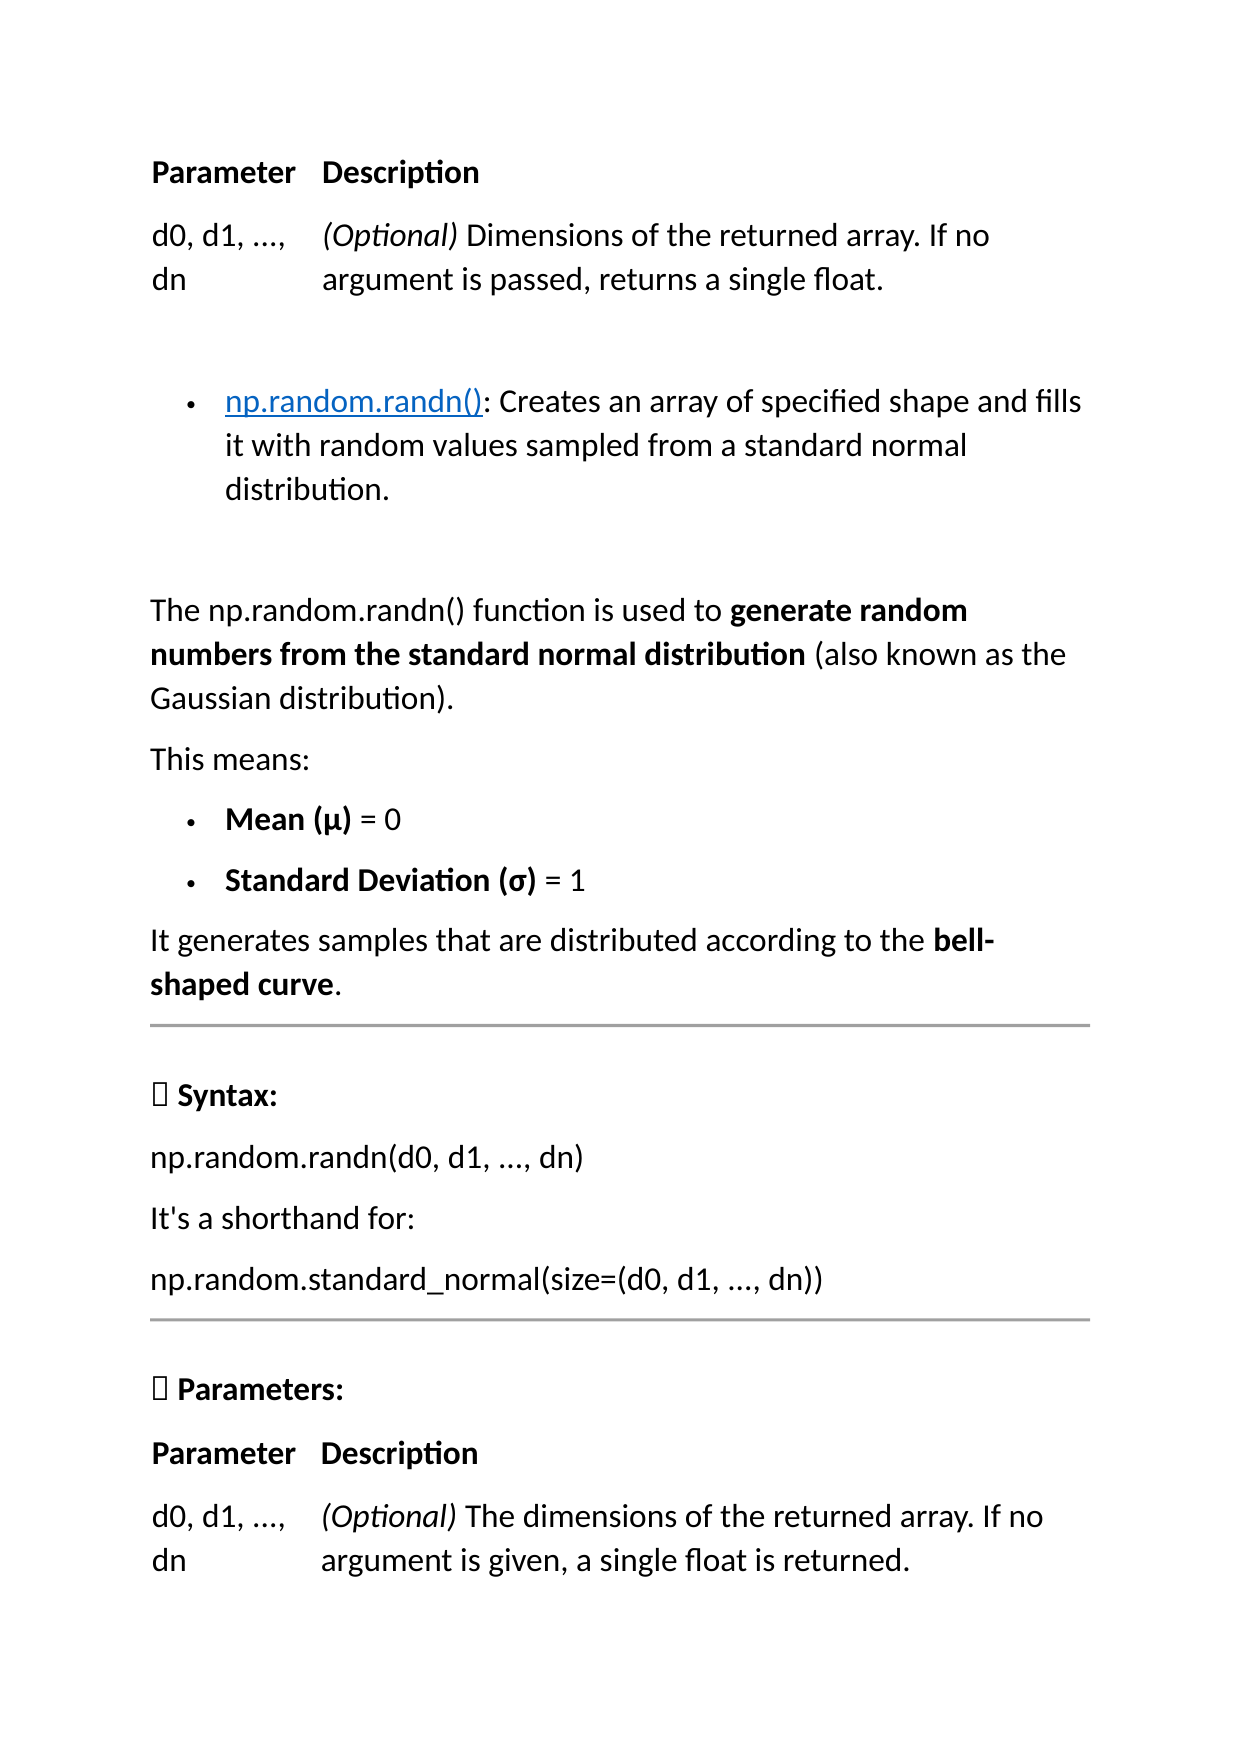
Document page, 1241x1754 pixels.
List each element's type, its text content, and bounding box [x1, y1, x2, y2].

table_cell d0, d1, ..., dn [150, 1494, 319, 1600]
text It's a shorthand for: [150, 1197, 1090, 1238]
text np.random.randn(d0, d1, ..., dn) [150, 1136, 1090, 1177]
text 🔸 Parameters: [150, 1365, 1090, 1411]
table_header Description [320, 150, 1090, 213]
table_header Parameter [150, 150, 320, 213]
list np.random.randn(): Creates an array of specified shape and fills it with random values sampled from a standard normal distribution. [187, 380, 1090, 508]
table_header Description [319, 1431, 1090, 1493]
text np.random.standard_normal(size=(d0, d1, ..., dn)) [150, 1258, 1090, 1298]
table_header Parameter [150, 1431, 319, 1493]
list Mean (μ) = 0 [187, 798, 1090, 839]
table_cell (Optional) The dimensions of the returned array. If no argument is given, a single float is returned. [319, 1494, 1090, 1600]
table_cell (Optional) Dimensions of the returned array. If no argument is passed, returns a single float. [320, 213, 1090, 319]
text This means: [150, 737, 1090, 778]
text ✅ Syntax: [150, 1071, 1090, 1116]
text The np.random.randn() function is used to generate random numbers from the standard normal distribution (also known as the Gaussian distribution). [150, 589, 1090, 718]
list Standard Deviation (σ) = 1 [187, 859, 1090, 899]
text It generates samples that are distributed according to the bell-shaped curve. [150, 919, 1090, 1004]
table_cell d0, d1, ..., dn [150, 213, 320, 319]
